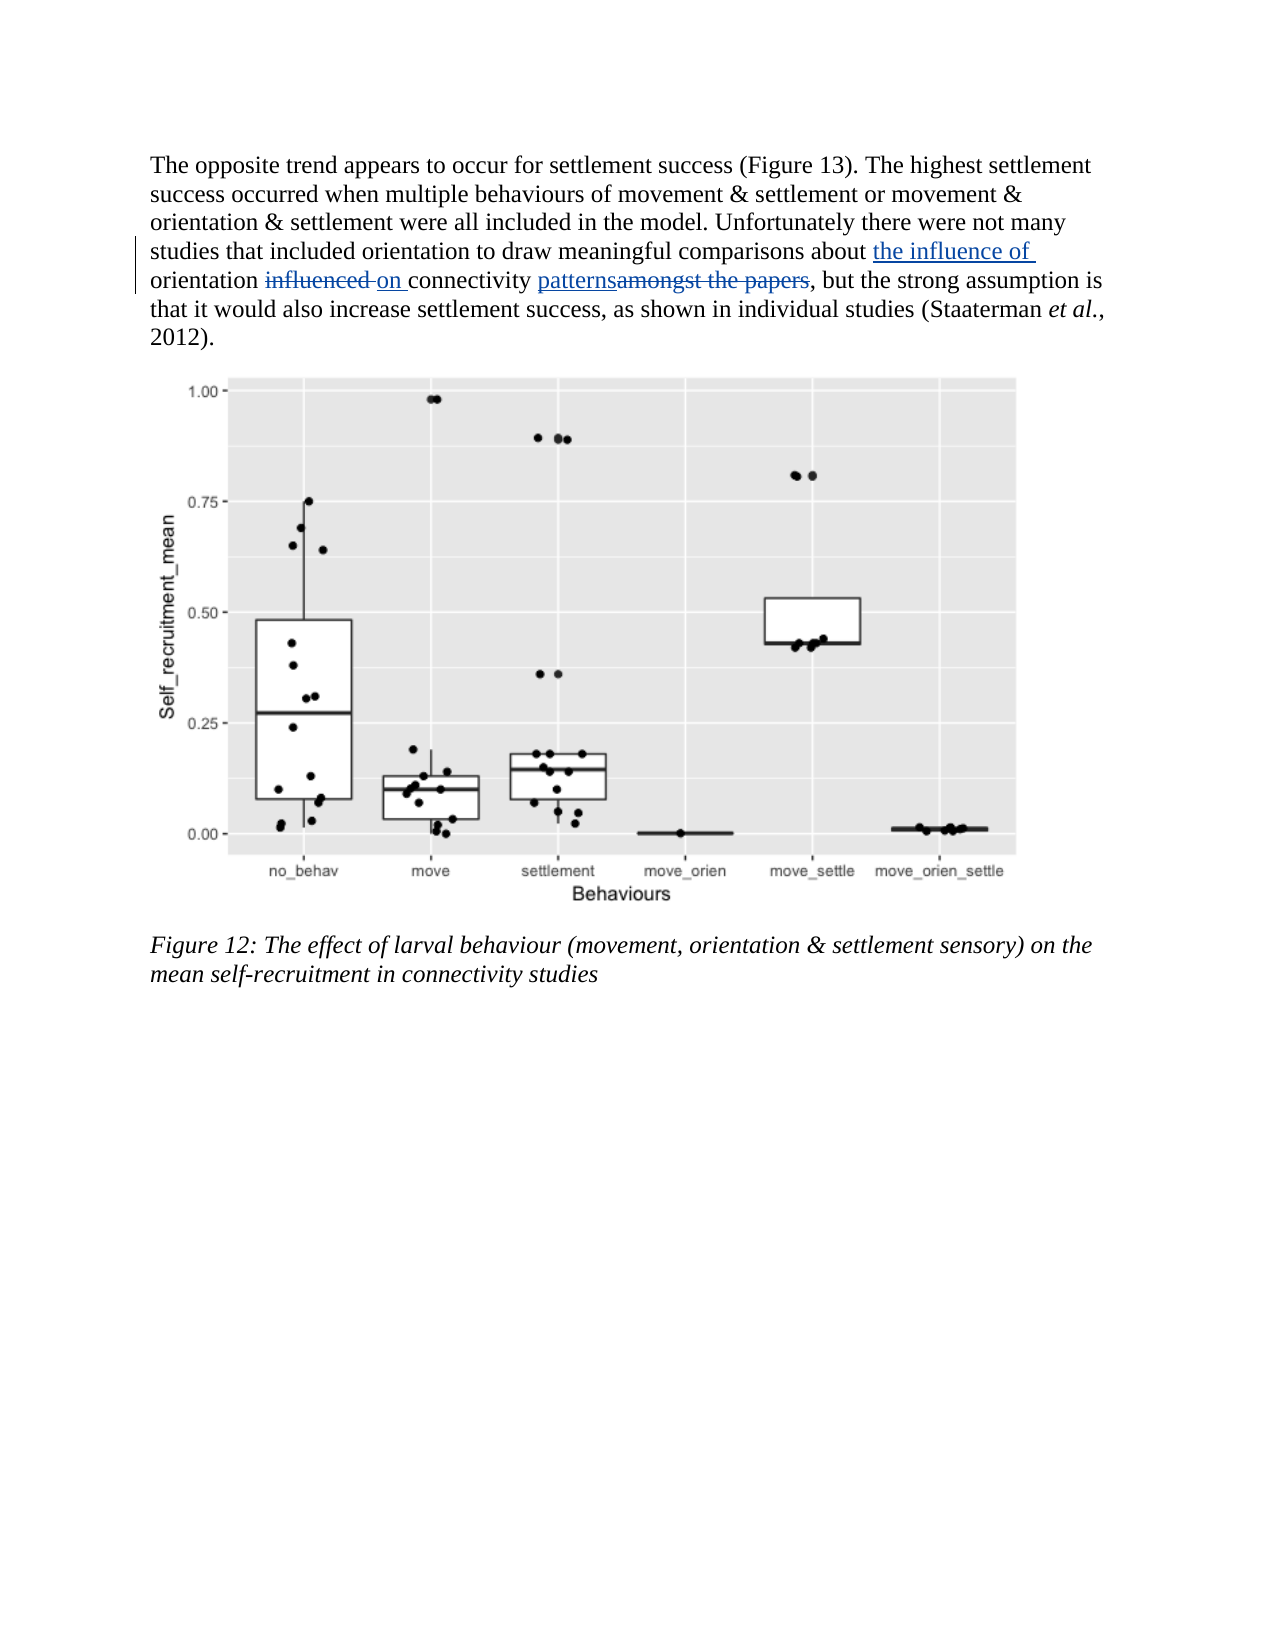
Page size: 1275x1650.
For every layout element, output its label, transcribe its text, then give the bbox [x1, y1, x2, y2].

text The opposite trend appears to occur for settlement success (Figure 13). The highest settlement success occurred when multiple behaviours of movement & settlement or movement & orientation & settlement were all included in the model. Unfortunately there were not many studies that included orientation to draw meaningful comparisons about orientation connectivity , but the strong assumption is that it would also increase settlement success, as shown in individual studies [150, 150, 1125, 351]
text Figure 12: The effect of larval behaviour (movement, orientation & settlement sensory) on the mean self-recruitment in connectivity studies [150, 931, 1125, 988]
picture [150, 370, 1025, 910]
